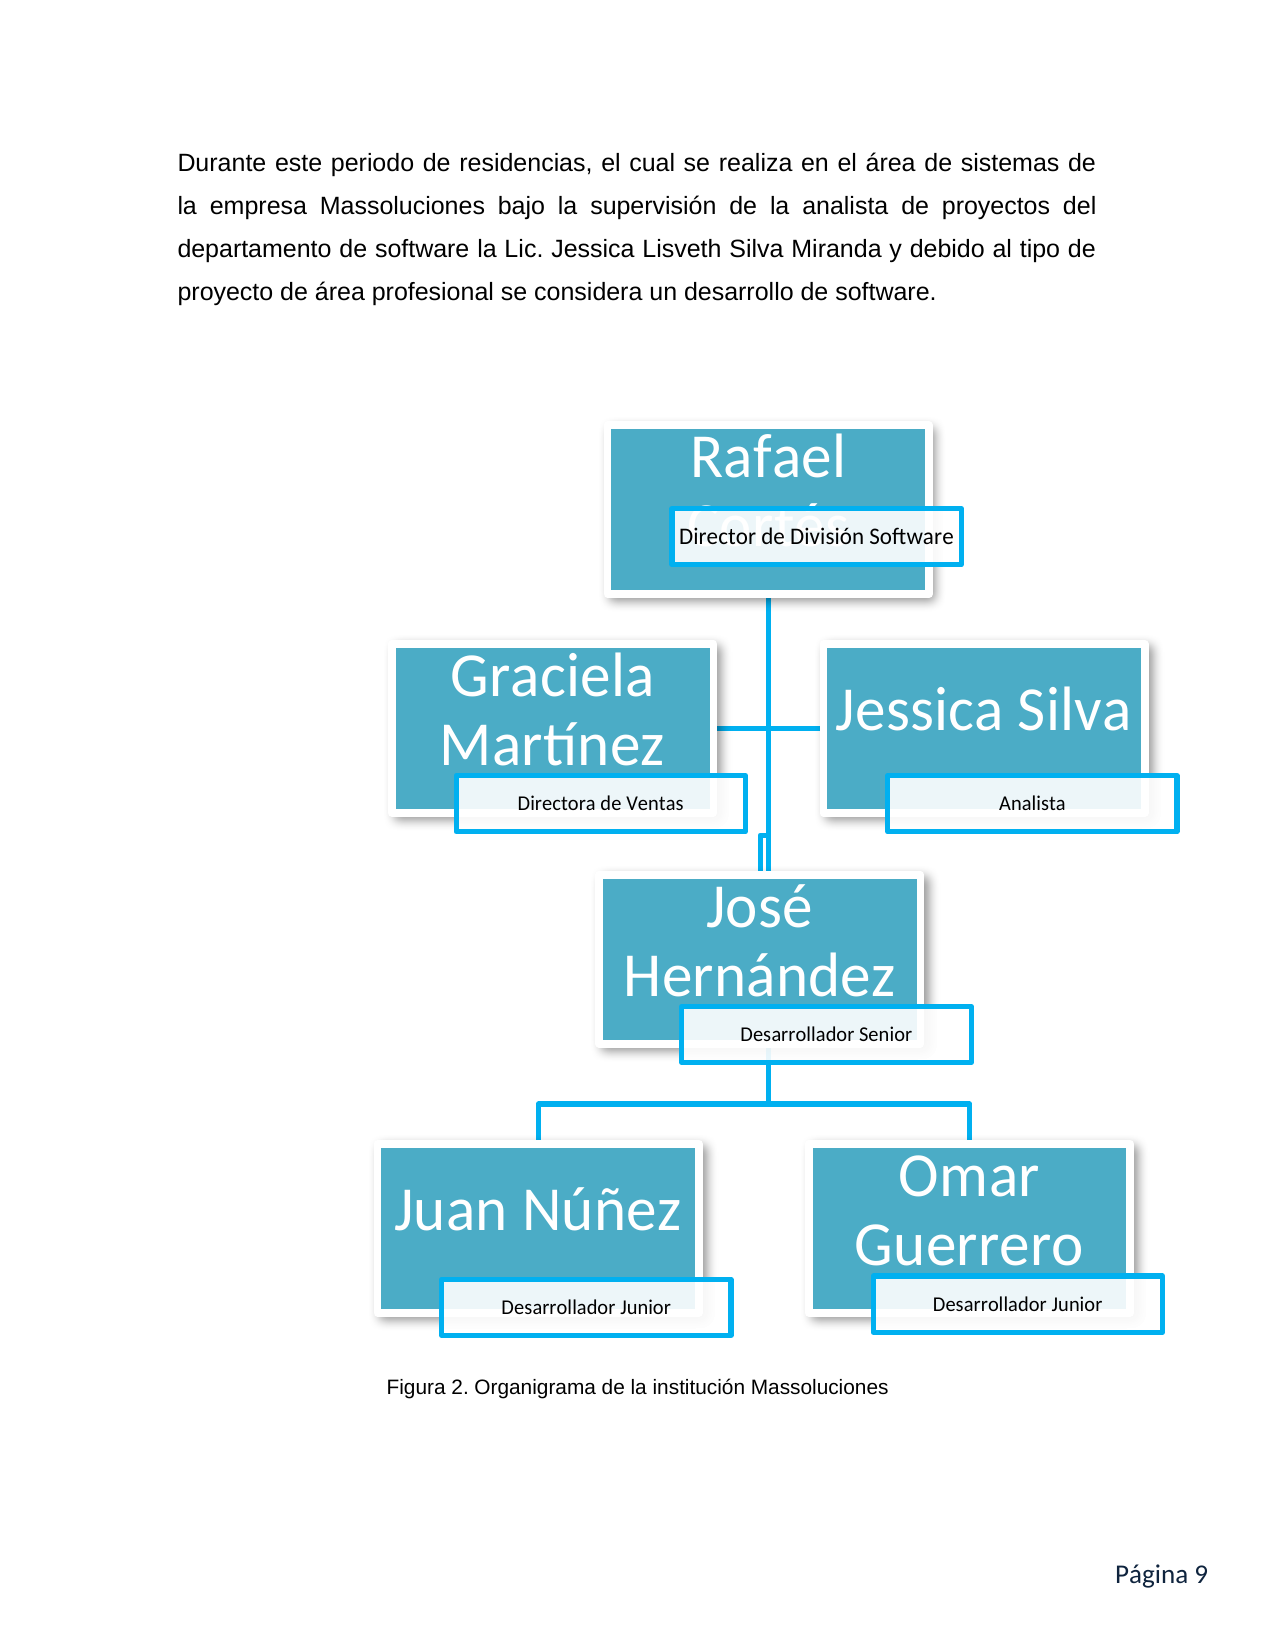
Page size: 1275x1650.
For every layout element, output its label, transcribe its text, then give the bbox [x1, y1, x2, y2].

text Figura 2. Organigrama de la institución Massoluciones [177, 1375, 1098, 1399]
text Durante este periodo de residencias, el cual se realiza en el área de sistemas de la empresa Massoluciones bajo la supervisión de la analista de proyectos del departamento de software la Lic. Jessica Lisveth Silva Miranda y debido al tipo de proyecto de área profesional se considera un desarrollo de software. [177, 148, 1098, 306]
